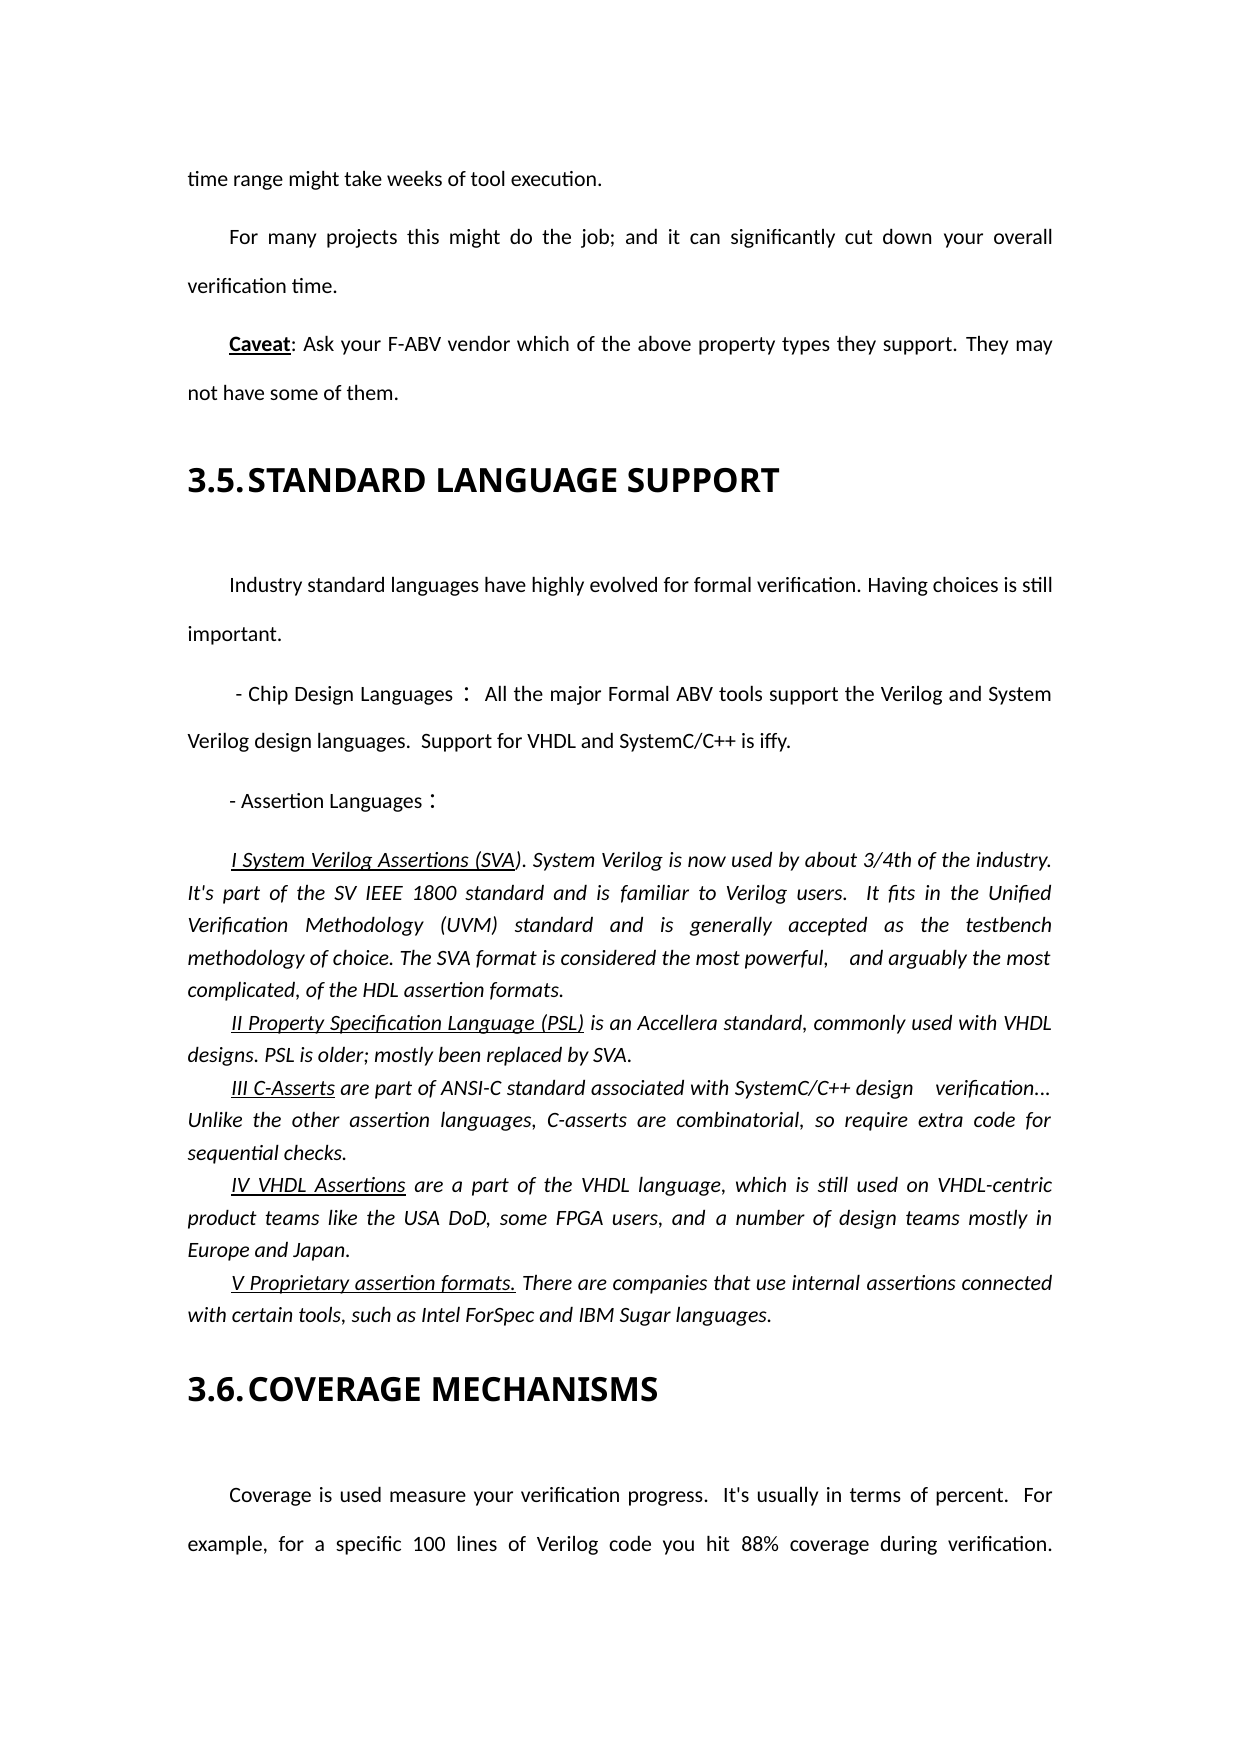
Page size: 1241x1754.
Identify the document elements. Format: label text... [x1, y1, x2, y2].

list III C-Asserts are part of ANSI-C standard associated with SystemC/C++ design verification... Unlike the other assertion languages, C-asserts are combinatorial, so require extra code for sequential checks. [187, 1071, 1053, 1169]
list I System Verilog Assertions (SVA). System Verilog is now used by about 3/4th of the industry. It's part of the SV IEEE 1800 standard and is familiar to Verilog users. It fits in the Unified Verification Methodology (UVM) standard and is generally accepted as the testbench methodology of choice. The SVA format is considered the most powerful, and arguably the most complicated, of the HDL assertion formats. [187, 844, 1053, 1006]
text For many projects this might do the job; and it can significantly cut down your overall verification time. [187, 220, 1053, 302]
subtitle STANDARD LANGUAGE SUPPORT [187, 447, 1053, 512]
text - Assertion Languages ： [187, 783, 1053, 815]
list II Property Specification Language (PSL) is an Accellera standard, commonly used with VHDL designs. PSL is older; mostly been replaced by SVA. [187, 1006, 1053, 1071]
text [187, 162, 1053, 194]
text Caveat: Ask your F-ABV vendor which of the above property types they support. They may not have some of them. [187, 327, 1053, 409]
text Industry standard languages have highly evolved for formal verification. Having choices is still important. [187, 569, 1053, 650]
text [187, 1478, 1053, 1559]
text - Chip Design Languages ：All the major Formal ABV tools support the Verilog and System Verilog design languages. Support for VHDL and SystemC/C++ is iffy. [187, 676, 1053, 757]
subtitle COVERAGE MECHANISMS [187, 1356, 1053, 1421]
list IV VHDL Assertions are a part of the VHDL language, which is still used on VHDL-centric product teams like the USA DoD, some FPGA users, and a number of design teams mostly in Europe and Japan. [187, 1169, 1053, 1266]
list V Proprietary assertion formats. There are companies that use internal assertions connected with certain tools, such as Intel ForSpec and IBM Sugar languages. [187, 1266, 1053, 1331]
